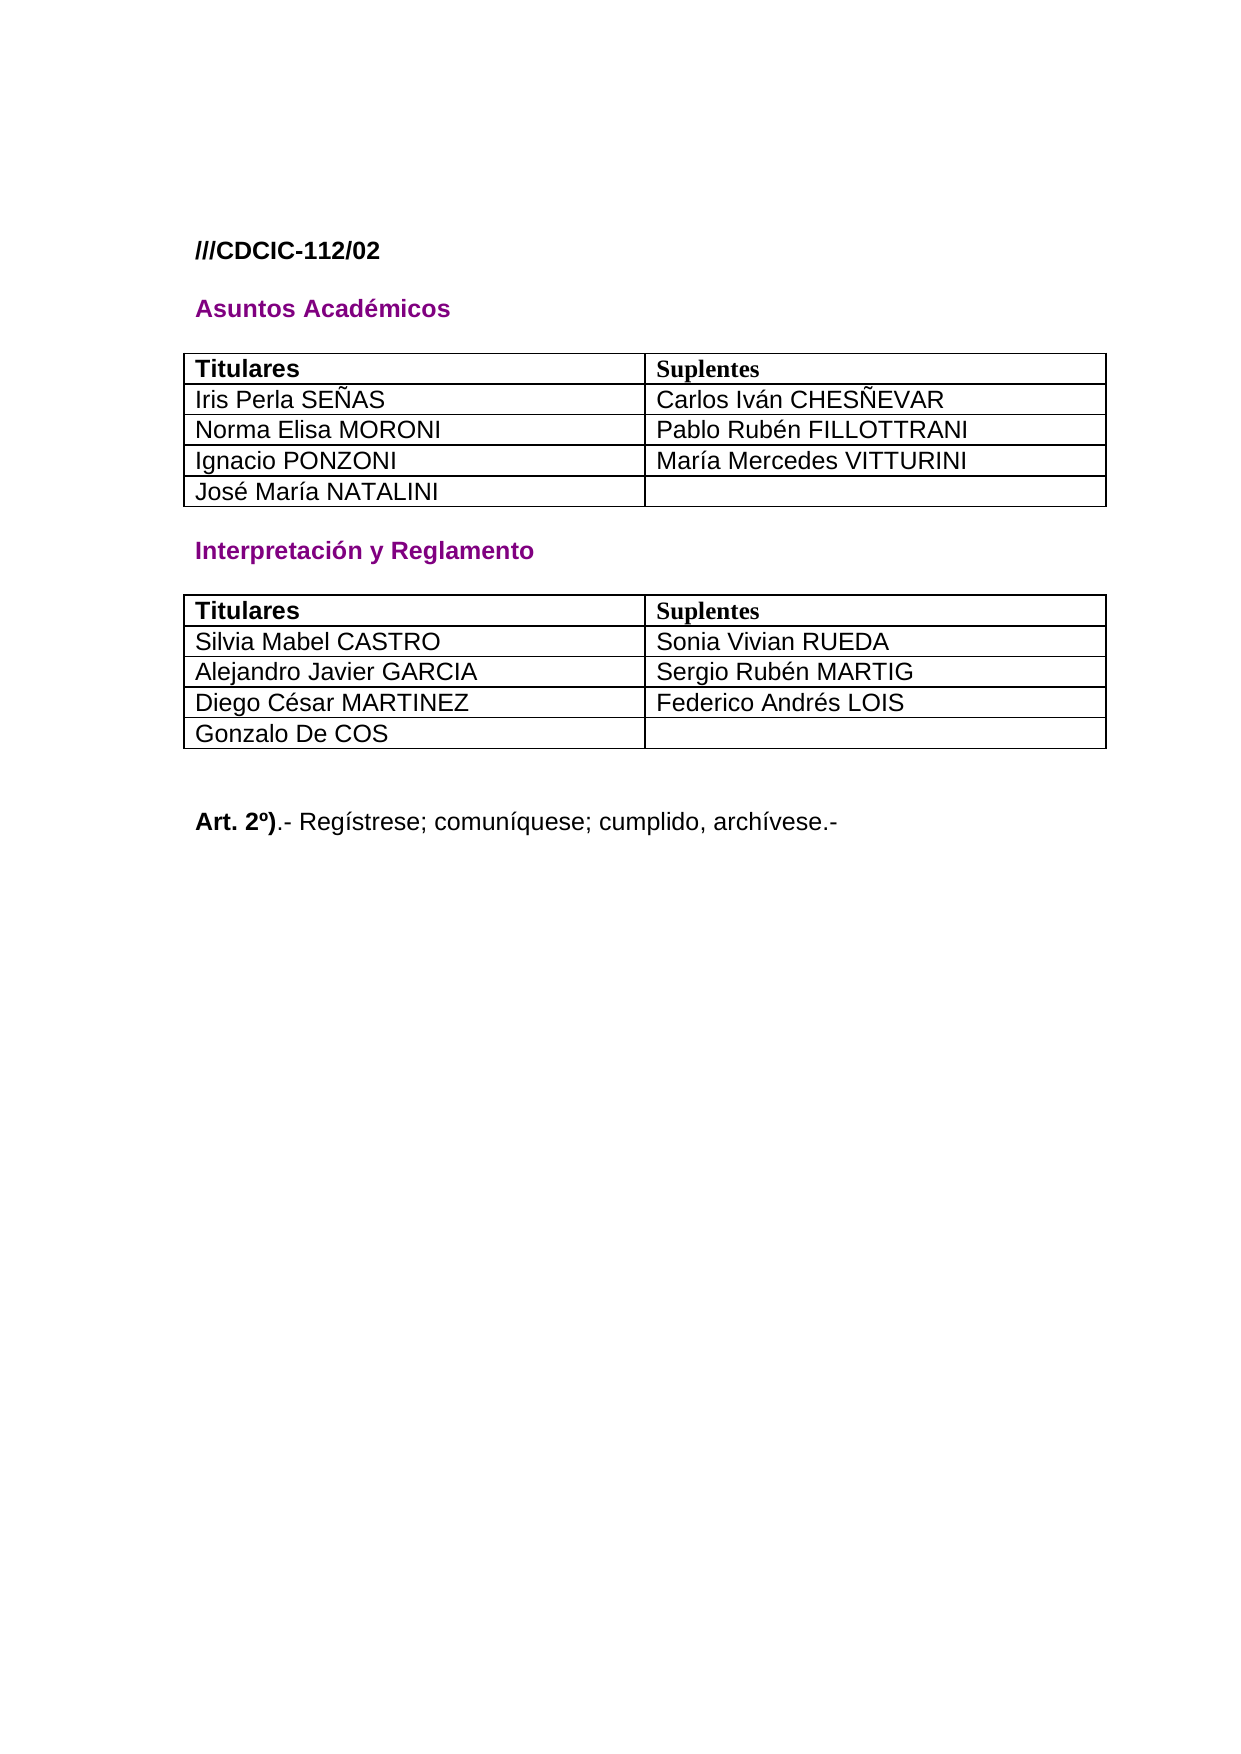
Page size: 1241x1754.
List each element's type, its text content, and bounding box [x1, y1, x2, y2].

text ///CDCIC-112/02 [195, 236, 1181, 265]
table_cell Norma Elisa MORONI [185, 415, 644, 444]
table_cell Iris Perla SEÑAS [185, 385, 644, 414]
table_cell Federico Andrés LOIS [646, 688, 1105, 717]
table_header Suplentes [646, 354, 1105, 383]
table_cell Sergio Rubén MARTIG [646, 657, 1105, 686]
table_cell Alejandro Javier GARCIA [185, 657, 644, 686]
table_header Suplentes [646, 596, 1105, 625]
table_cell María Mercedes VITTURINI [646, 446, 1105, 475]
table_cell José María NATALINI [185, 477, 644, 506]
table_cell Silvia Mabel CASTRO [185, 627, 644, 656]
table_header Titulares [185, 354, 644, 383]
table_cell Pablo Rubén FILLOTTRANI [646, 415, 1105, 444]
table_cell Gonzalo De COS [185, 718, 644, 747]
table_cell [646, 477, 1105, 506]
table_cell Diego César MARTINEZ [185, 688, 644, 717]
table_cell [646, 718, 1105, 747]
table_cell Ignacio PONZONI [185, 446, 644, 475]
text Art. 2º).- Regístrese; comuníquese; cumplido, archívese.- [195, 807, 1181, 836]
table_cell Sonia Vivian RUEDA [646, 627, 1105, 656]
subtitle Asuntos Académicos [195, 294, 1181, 323]
subtitle Interpretación y Reglamento [195, 536, 1181, 565]
table_cell Carlos Iván CHESÑEVAR [646, 385, 1105, 414]
table_header Titulares [185, 596, 644, 625]
